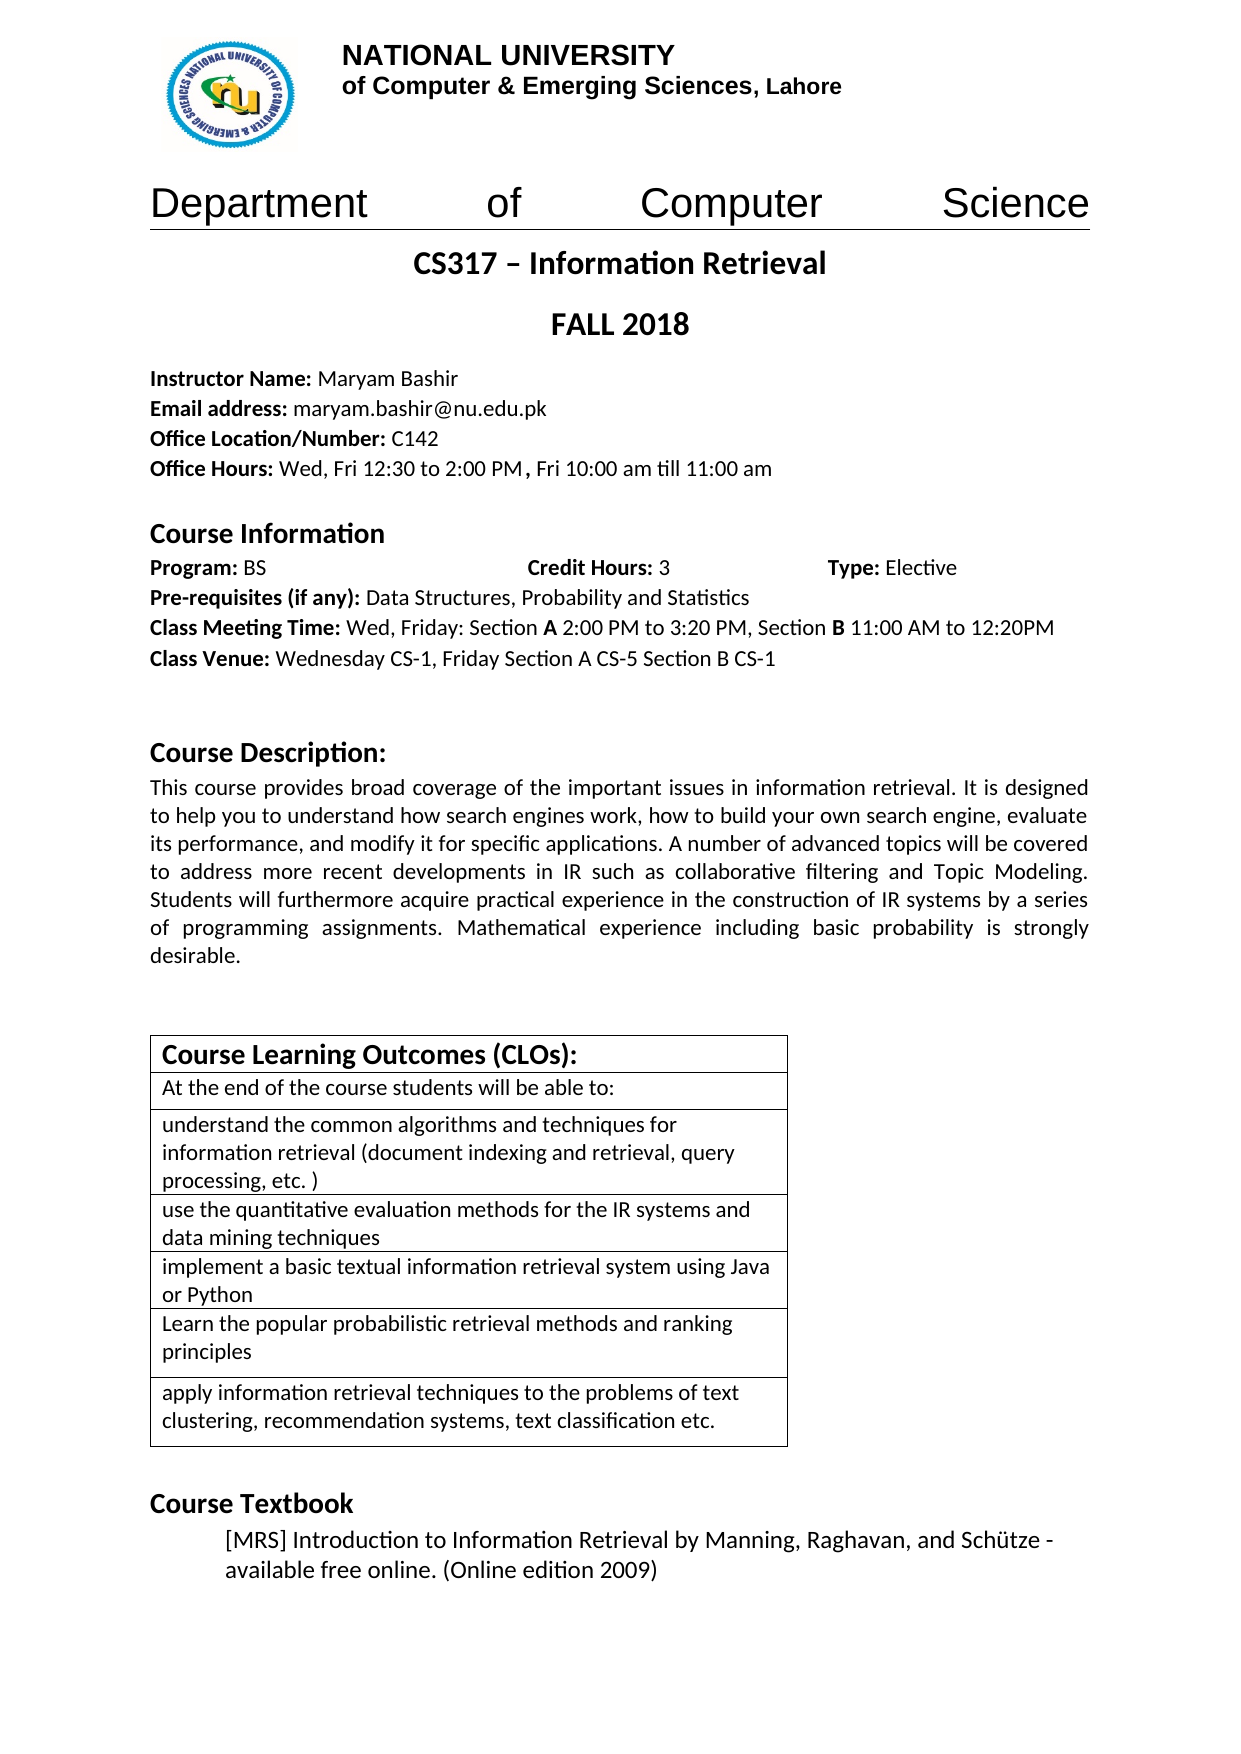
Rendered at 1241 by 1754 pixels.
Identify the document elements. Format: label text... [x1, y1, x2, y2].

text CS317 – Information Retrieval [150, 242, 1090, 283]
table_header Course Learning Outcomes (CLOs): [151, 1036, 787, 1072]
text Course Textbook [150, 1486, 1090, 1521]
table_cell use the quantitative evaluation methods for the IR systems and data mining techniques [151, 1195, 787, 1251]
text Department of Computer Science [150, 179, 1090, 229]
table_cell apply information retrieval techniques to the problems of text clustering, recommendation systems, text classification etc. [151, 1378, 787, 1446]
picture [161, 37, 299, 152]
table_cell Learn the popular probabilistic retrieval methods and ranking principles [151, 1309, 787, 1377]
table_cell At the end of the course students will be able to: [151, 1073, 787, 1109]
text Email address: maryam.bashir@nu.edu.pk [150, 394, 1090, 422]
text Instructor Name: Maryam Bashir [150, 364, 1090, 392]
text Office Hours: Wed, Fri 12:30 to 2:00 PM , Fri 10:00 am till 11:00 am [150, 454, 1090, 482]
text Course Description: [150, 734, 1090, 770]
text Pre-requisites (if any): Data Structures, Probability and Statistics [150, 583, 1090, 611]
table_cell understand the common algorithms and techniques for information retrieval (document indexing and retrieval, query processing, etc. ) [151, 1110, 787, 1194]
text Office Location/Number: C142 [150, 424, 1090, 452]
text Class Meeting Time: Wed, Friday: Section A 2:00 PM to 3:20 PM, Section B 11:00 AM to 12:20PM [150, 613, 1090, 642]
table_header NATIONAL UNIVERSITY of Computer & Emerging Sciences, Lahore [330, 38, 1090, 179]
table_cell implement a basic textual information retrieval system using Java or Python [151, 1252, 787, 1308]
text This course provides broad coverage of the important issues in information retrieval. It is designed to help you to understand how search engines work, how to build your own search engine, evaluate its performance, and modify it for specific applications. A number of advanced topics will be covered to address more recent developments in IR such as collaborative filtering and Topic Modeling. Students will furthermore acquire practical experience in the construction of IR systems by a series of programming assignments. Mathematical experience including basic probability is strongly desirable. [150, 773, 1090, 969]
text FALL 2018 [150, 303, 1090, 344]
table_header [150, 38, 330, 179]
text Class Venue: Wednesday CS-1, Friday Section A CS-5 Section B CS-1 [150, 644, 1090, 672]
text Course Information [150, 515, 1090, 550]
list [MRS] Introduction to Information Retrieval by Manning, Raghavan, and Schütze - available free online. (Online edition 2009) [225, 1524, 1090, 1585]
text Program: BS Credit Hours: 3 Type: Elective [150, 553, 1090, 581]
